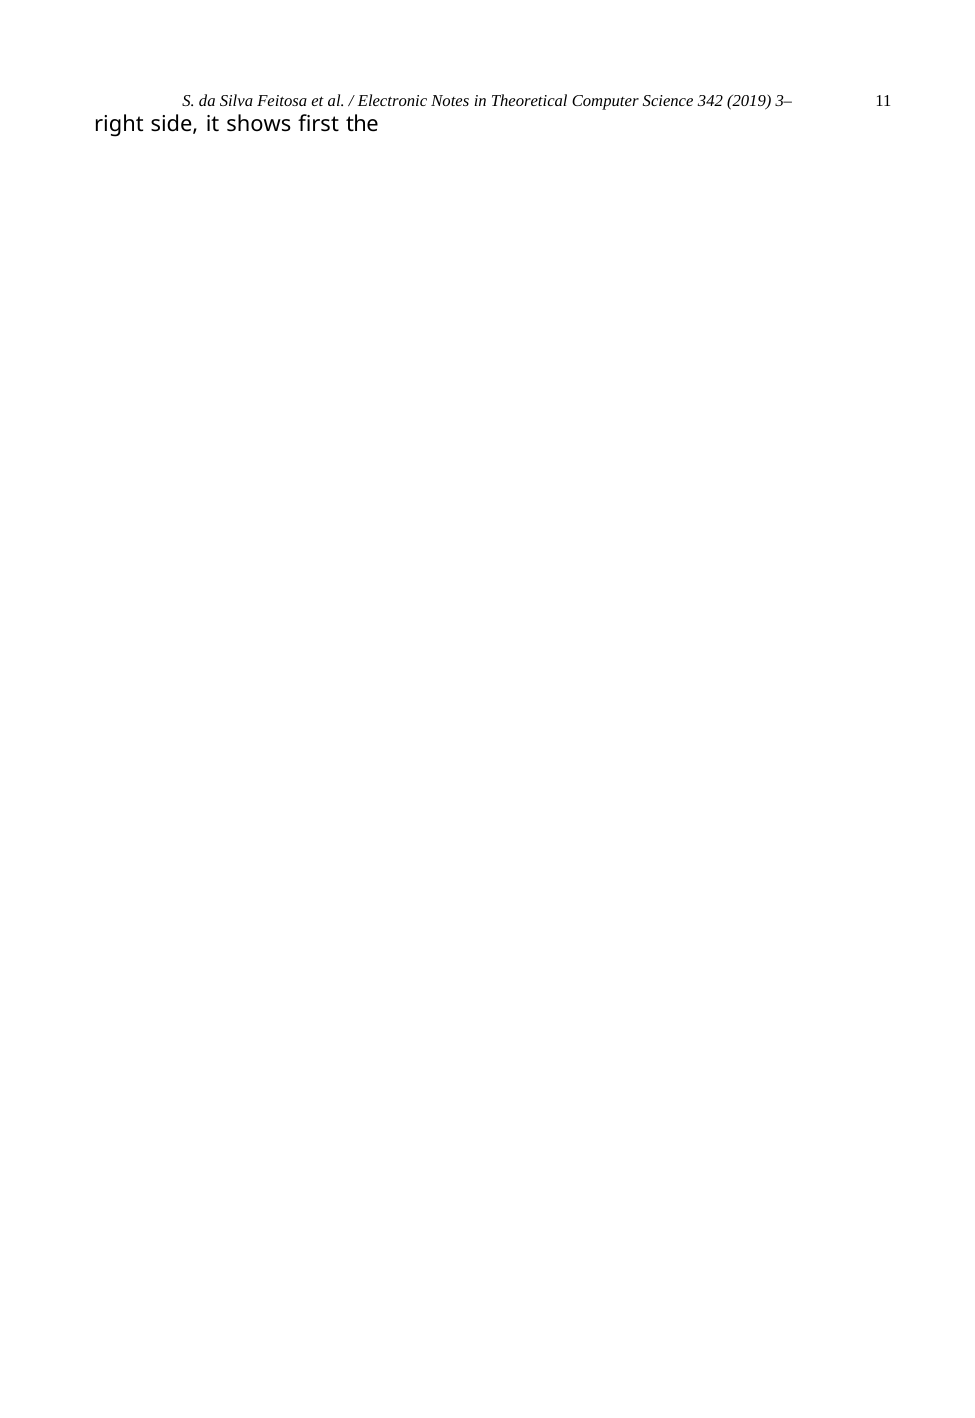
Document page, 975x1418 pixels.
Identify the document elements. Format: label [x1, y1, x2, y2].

text [94, 110, 893, 137]
